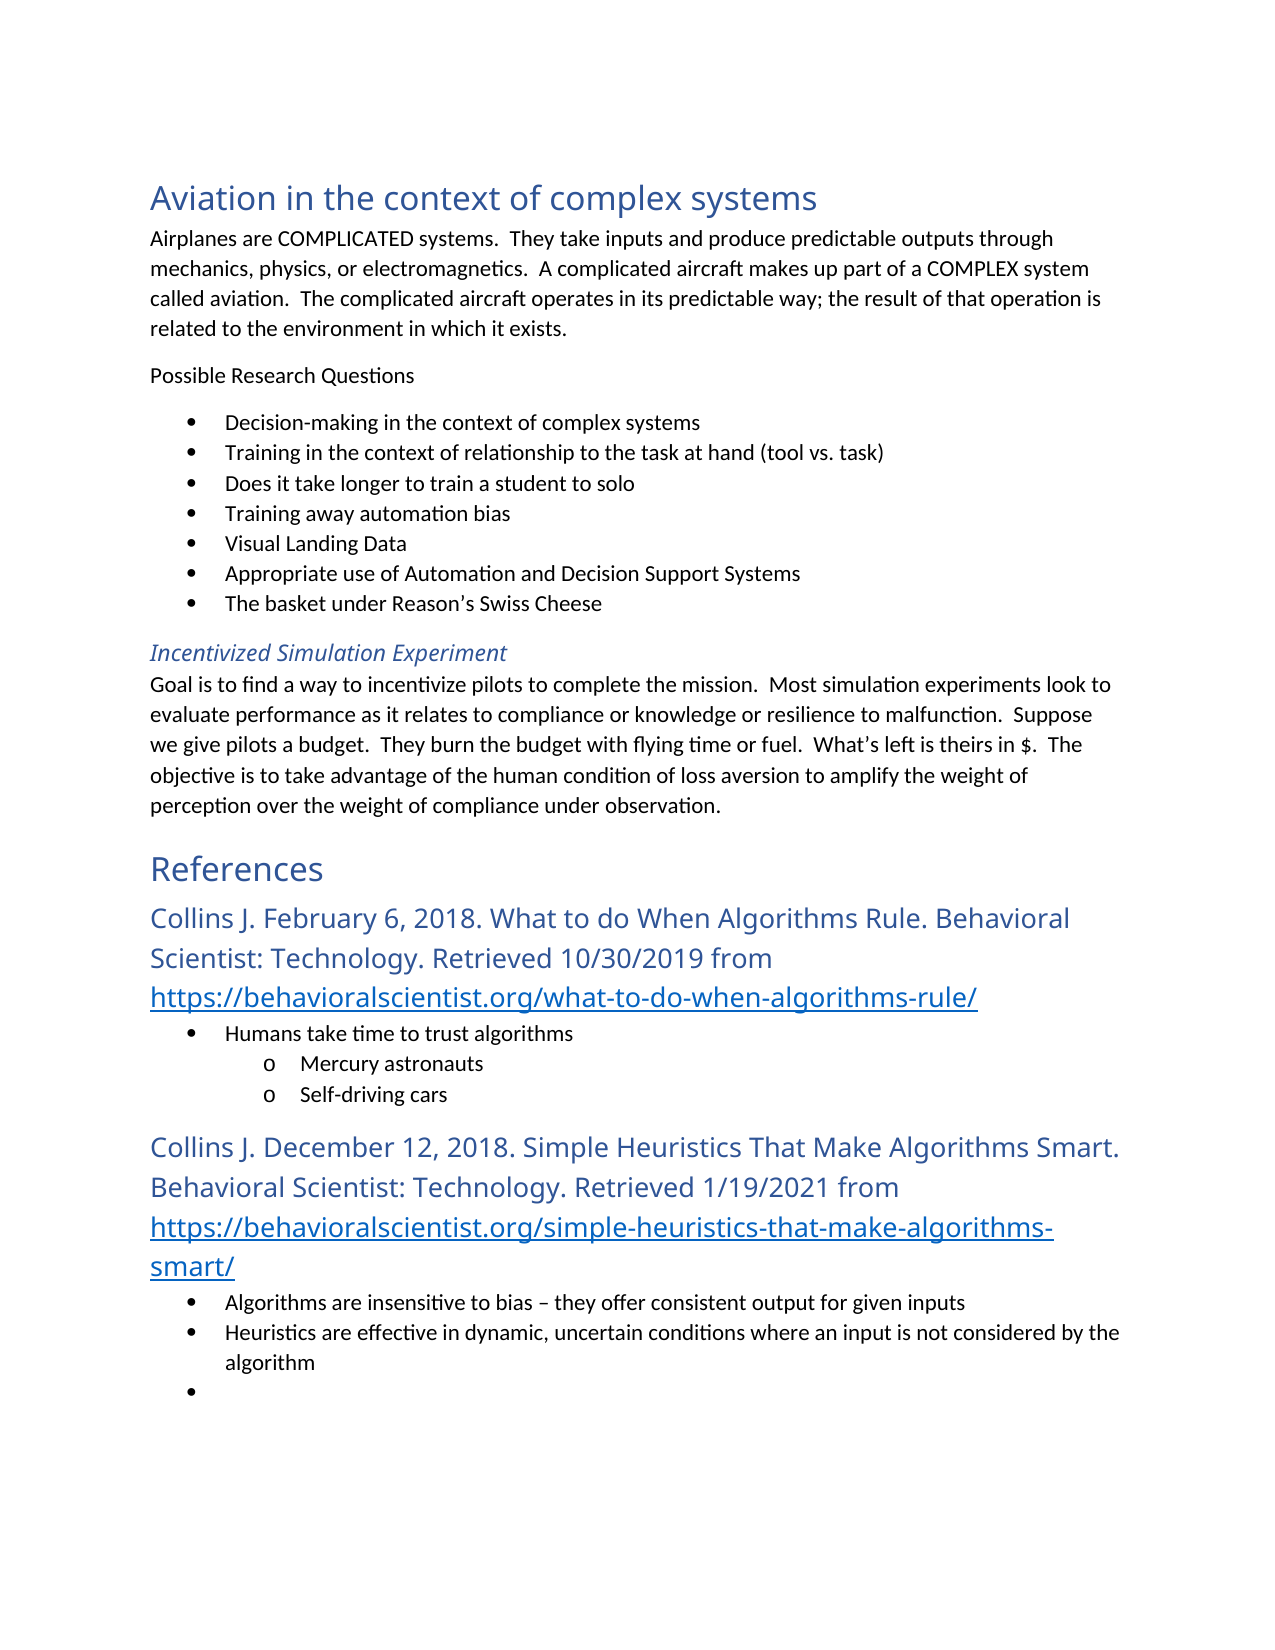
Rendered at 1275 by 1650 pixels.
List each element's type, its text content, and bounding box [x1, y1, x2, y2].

text Possible Research Questions [150, 361, 1125, 389]
subtitle Aviation in the context of complex systems [150, 175, 1125, 220]
list The basket under Reason’s Swiss Cheese [187, 589, 1125, 618]
list Heuristics are effective in dynamic, uncertain conditions where an input is not considered by the algorithm [187, 1318, 1125, 1376]
list Appropriate use of Automation and Decision Support Systems [187, 559, 1125, 587]
list Humans take time to trust algorithms [187, 1019, 1125, 1047]
list Visual Landing Data [187, 529, 1125, 557]
list Decision-making in the context of complex systems [187, 408, 1125, 436]
list Training away automation bias [187, 499, 1125, 527]
subtitle Collins J. February 6, 2018. What to do When Algorithms Rule. Behavioral Scientist: Technology. Retrieved 10/30/2019 from https://behavioralscientist.org/what-to-do-when-algorithms-rule/ [150, 899, 1125, 1016]
list Training in the context of relationship to the task at hand (tool vs. task) [187, 438, 1125, 467]
subtitle References [150, 846, 1125, 892]
list Algorithms are insensitive to bias – they offer consistent output for given inputs [187, 1288, 1125, 1316]
list Does it take longer to train a student to solo [187, 469, 1125, 497]
subtitle Collins J. December 12, 2018. Simple Heuristics That Make Algorithms Smart. Behavioral Scientist: Technology. Retrieved 1/19/2021 from https://behavioralscientist.org/simple-heuristics-that-make-algorithms-smart/ [150, 1128, 1125, 1285]
list Self-driving cars [262, 1080, 1125, 1109]
text Incentivized Simulation Experiment [150, 636, 1125, 668]
text Airplanes are COMPLICATED systems. They take inputs and produce predictable outputs through mechanics, physics, or electromagnetics. A complicated aircraft makes up part of a COMPLEX system called aviation. The complicated aircraft operates in its predictable way; the result of that operation is related to the environment in which it exists. [150, 224, 1125, 343]
list Mercury astronauts [262, 1049, 1125, 1078]
text Goal is to find a way to incentivize pilots to complete the mission. Most simulation experiments look to evaluate performance as it relates to compliance or knowledge or resilience to malfunction. Suppose we give pilots a budget. They burn the budget with flying time or fuel. What’s left is theirs in $. The objective is to take advantage of the human condition of loss aversion to amplify the weight of perception over the weight of compliance under observation. [150, 670, 1125, 819]
